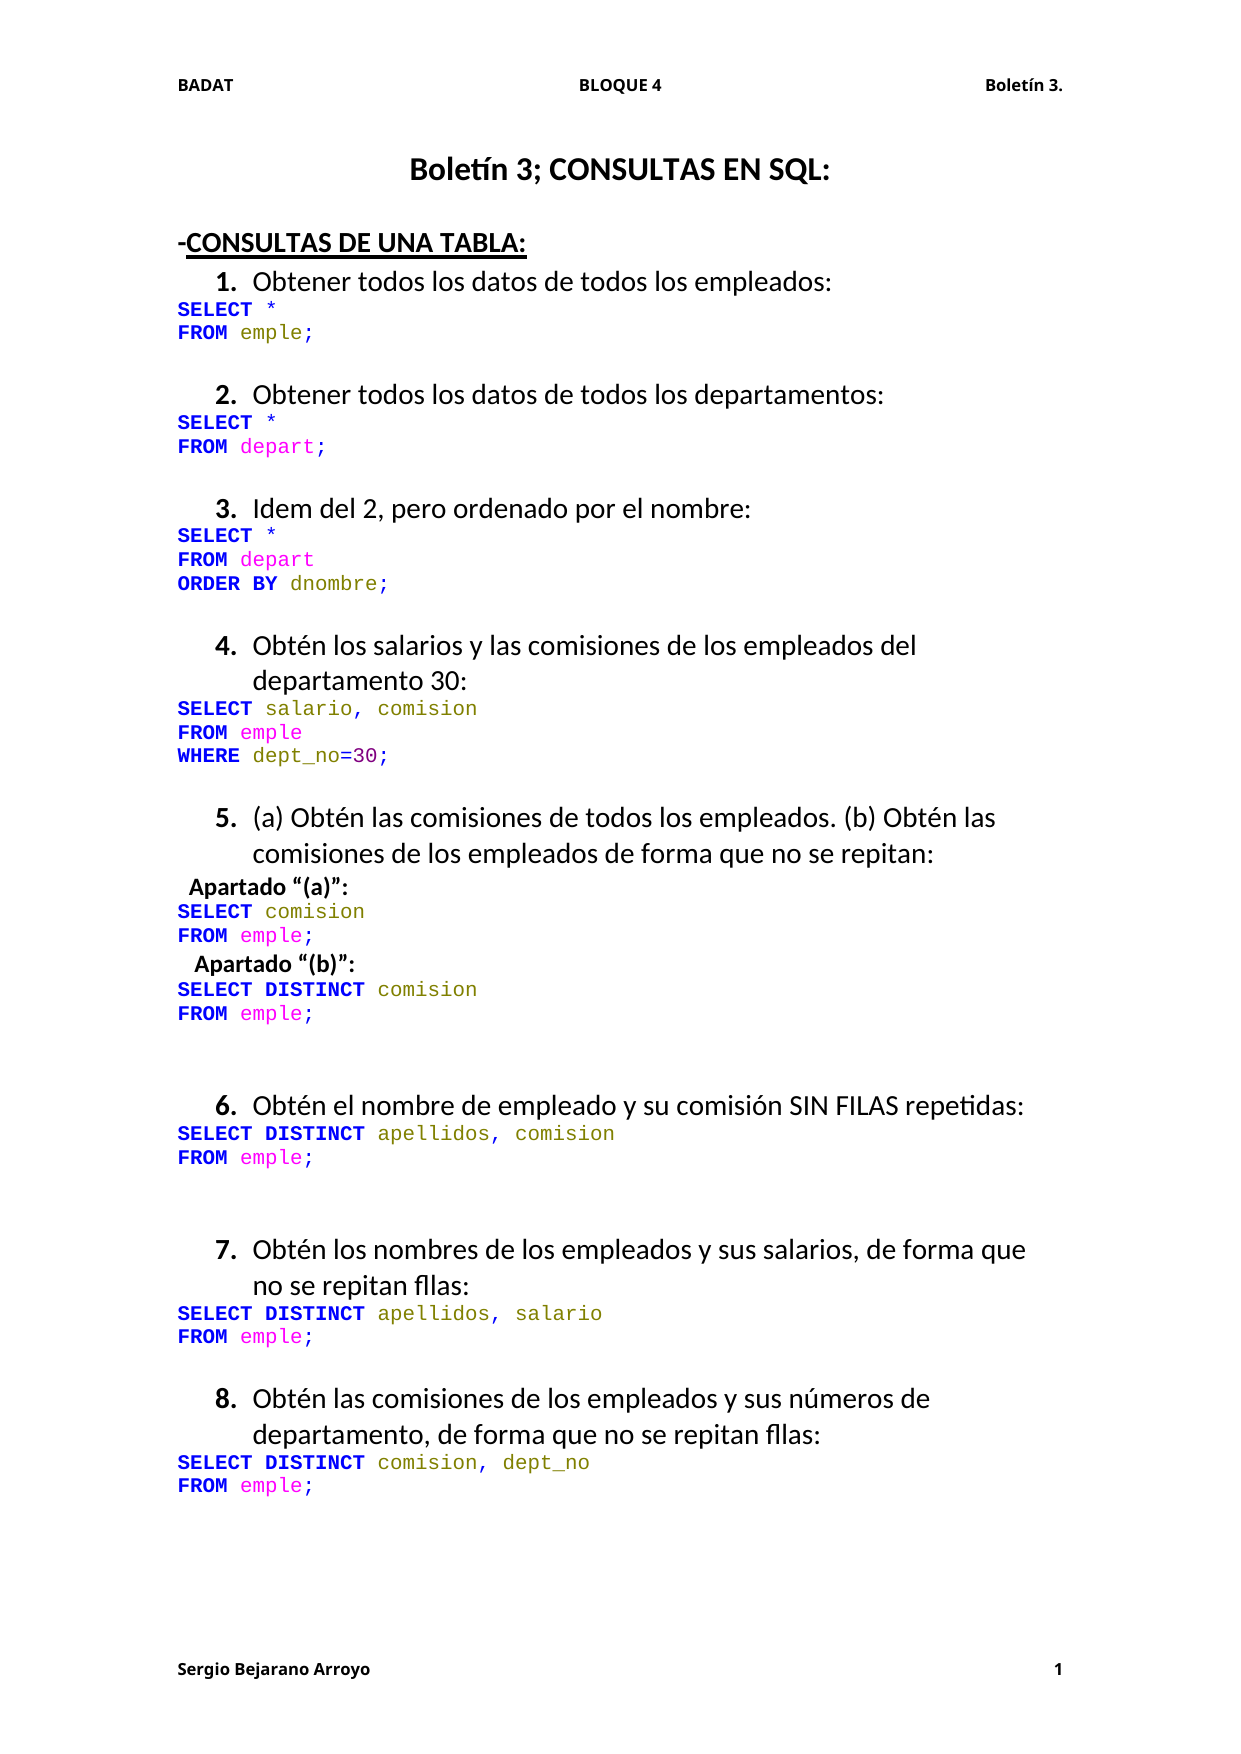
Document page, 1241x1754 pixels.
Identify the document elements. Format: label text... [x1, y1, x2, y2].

text -CONSULTAS DE UNA TABLA: [177, 224, 1063, 260]
text FROM emple [177, 722, 1063, 745]
text SELECT DISTINCT comision, dept_no [177, 1452, 1063, 1475]
text FROM depart; [177, 436, 1063, 459]
list Idem del 2, pero ordenado por el nombre: [215, 490, 1063, 525]
text FROM emple; [177, 925, 1063, 949]
list Obtén el nombre de empleado y su comisión SIN FILAS repetidas: [215, 1087, 1063, 1123]
text SELECT salario, comision [177, 698, 1063, 722]
text FROM emple; [177, 1147, 1063, 1170]
text SELECT * [177, 525, 1063, 549]
list Obtener todos los datos de todos los empleados: [215, 263, 1063, 298]
text ORDER BY dnombre; [177, 573, 1063, 596]
text SELECT * [177, 412, 1063, 436]
text Boletín 3; CONSULTAS EN SQL: [177, 148, 1063, 188]
list Obtén los salarios y las comisiones de los empleados del departamento 30: [215, 627, 1063, 698]
text SELECT DISTINCT apellidos, salario [177, 1303, 1063, 1326]
text SELECT DISTINCT apellidos, comision [177, 1123, 1063, 1147]
text SELECT comision [177, 901, 1063, 925]
text FROM emple; [177, 322, 1063, 346]
text Apartado “(b)”: [177, 949, 1063, 979]
list Obtener todos los datos de todos los departamentos: [215, 376, 1063, 412]
text FROM emple; [177, 1003, 1063, 1026]
text WHERE dept_no=30; [177, 745, 1063, 769]
list (a) Obtén las comisiones de todos los empleados. (b) Obtén las comisiones de los empleados de forma que no se repitan: [215, 799, 1063, 871]
text FROM emple; [177, 1475, 1063, 1499]
text FROM depart [177, 549, 1063, 573]
list Obtén los nombres de los empleados y sus salarios, de forma que no se repitan fllas: [215, 1231, 1063, 1303]
text SELECT DISTINCT comision [177, 979, 1063, 1003]
text SELECT * [177, 298, 1063, 322]
text FROM emple; [177, 1326, 1063, 1350]
text Apartado “(a)”: [177, 871, 1063, 901]
list Obtén las comisiones de los empleados y sus números de departamento, de forma que no se repitan fllas: [215, 1381, 1063, 1452]
